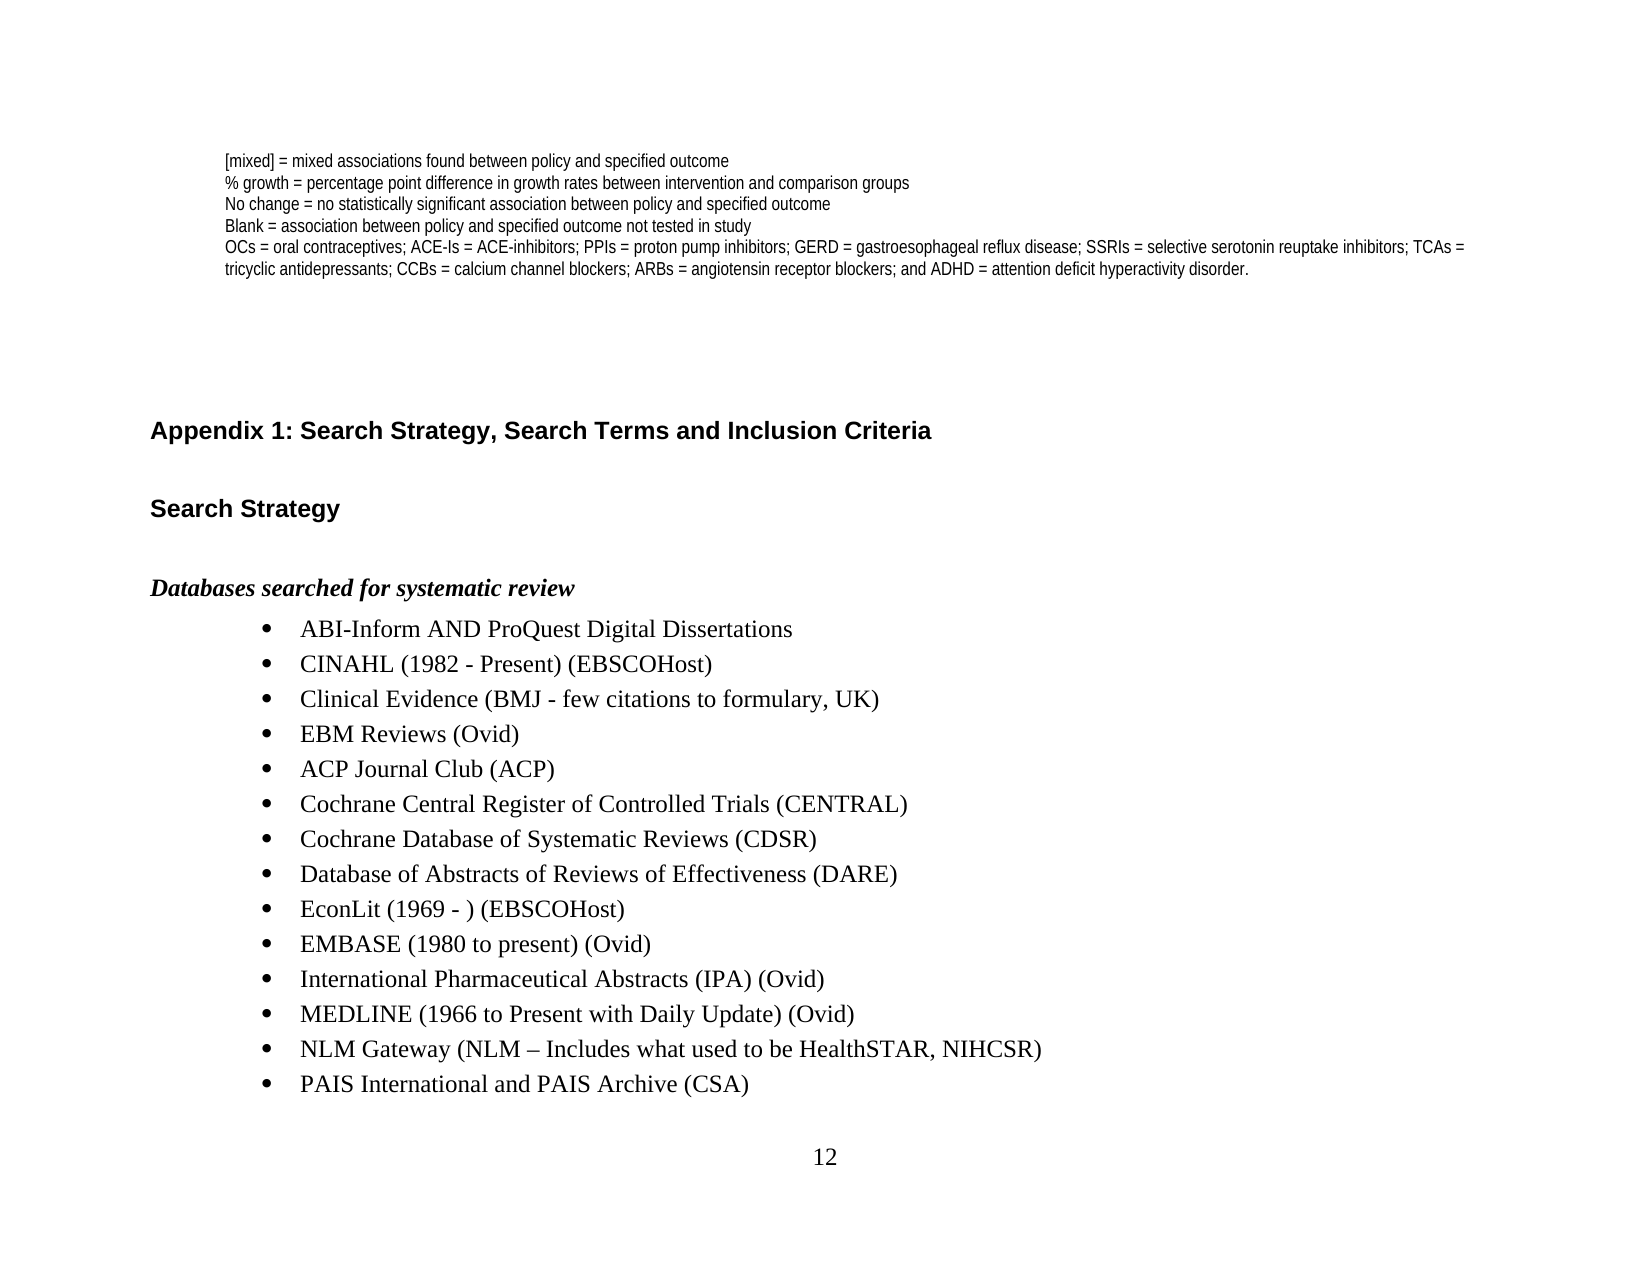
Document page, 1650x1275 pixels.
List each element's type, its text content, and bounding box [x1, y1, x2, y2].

list Database of Abstracts of Reviews of Effectiveness (DARE) [262, 859, 1500, 888]
list EconLit (1969 - ) (EBSCOHost) [262, 894, 1500, 923]
text OCs = oral contraceptives; ACE-Is = ACE-inhibitors; PPIs = proton pump inhibitors; GERD = gastroesophageal reflux disease; SSRIs = selective serotonin reuptake inhibitors; TCAs = tricyclic antidepressants; CCBs = calcium channel blockers; ARBs = angiotensin receptor blockers; and ADHD = attention deficit hyperactivity disorder. [225, 236, 1500, 279]
list CINAHL (1982 - Present) (EBSCOHost) [262, 649, 1500, 678]
list NLM Gateway (NLM – Includes what used to be HealthSTAR, NIHCSR) [262, 1034, 1500, 1063]
text % growth = percentage point difference in growth rates between intervention and comparison groups [150, 172, 1500, 193]
list International Pharmaceutical Abstracts (IPA) (Ovid) [262, 964, 1500, 993]
text Blank = association between policy and specified outcome not tested in study [150, 215, 1500, 236]
list Clinical Evidence (BMJ - few citations to formulary, UK) [262, 684, 1500, 713]
list EBM Reviews (Ovid) [262, 719, 1500, 748]
list ABI-Inform AND ProQuest Digital Dissertations [262, 614, 1500, 643]
list EMBASE (1980 to present) (Ovid) [262, 929, 1500, 958]
list ACP Journal Club (ACP) [262, 754, 1500, 783]
text [mixed] = mixed associations found between policy and specified outcome [150, 150, 1500, 172]
subtitle Search Strategy [150, 494, 1500, 523]
list Cochrane Central Register of Controlled Trials (CENTRAL) [262, 789, 1500, 818]
list MEDLINE (1966 to Present with Daily Update) (Ovid) [262, 999, 1500, 1028]
subtitle Appendix 1: Search Strategy, Search Terms and Inclusion Criteria [150, 416, 1500, 444]
list PAIS International and PAIS Archive (CSA) [262, 1069, 1500, 1098]
subtitle Databases searched for systematic review [150, 573, 1500, 602]
list Cochrane Database of Systematic Reviews (CDSR) [262, 824, 1500, 853]
text No change = no statistically significant association between policy and specified outcome [150, 193, 1500, 215]
